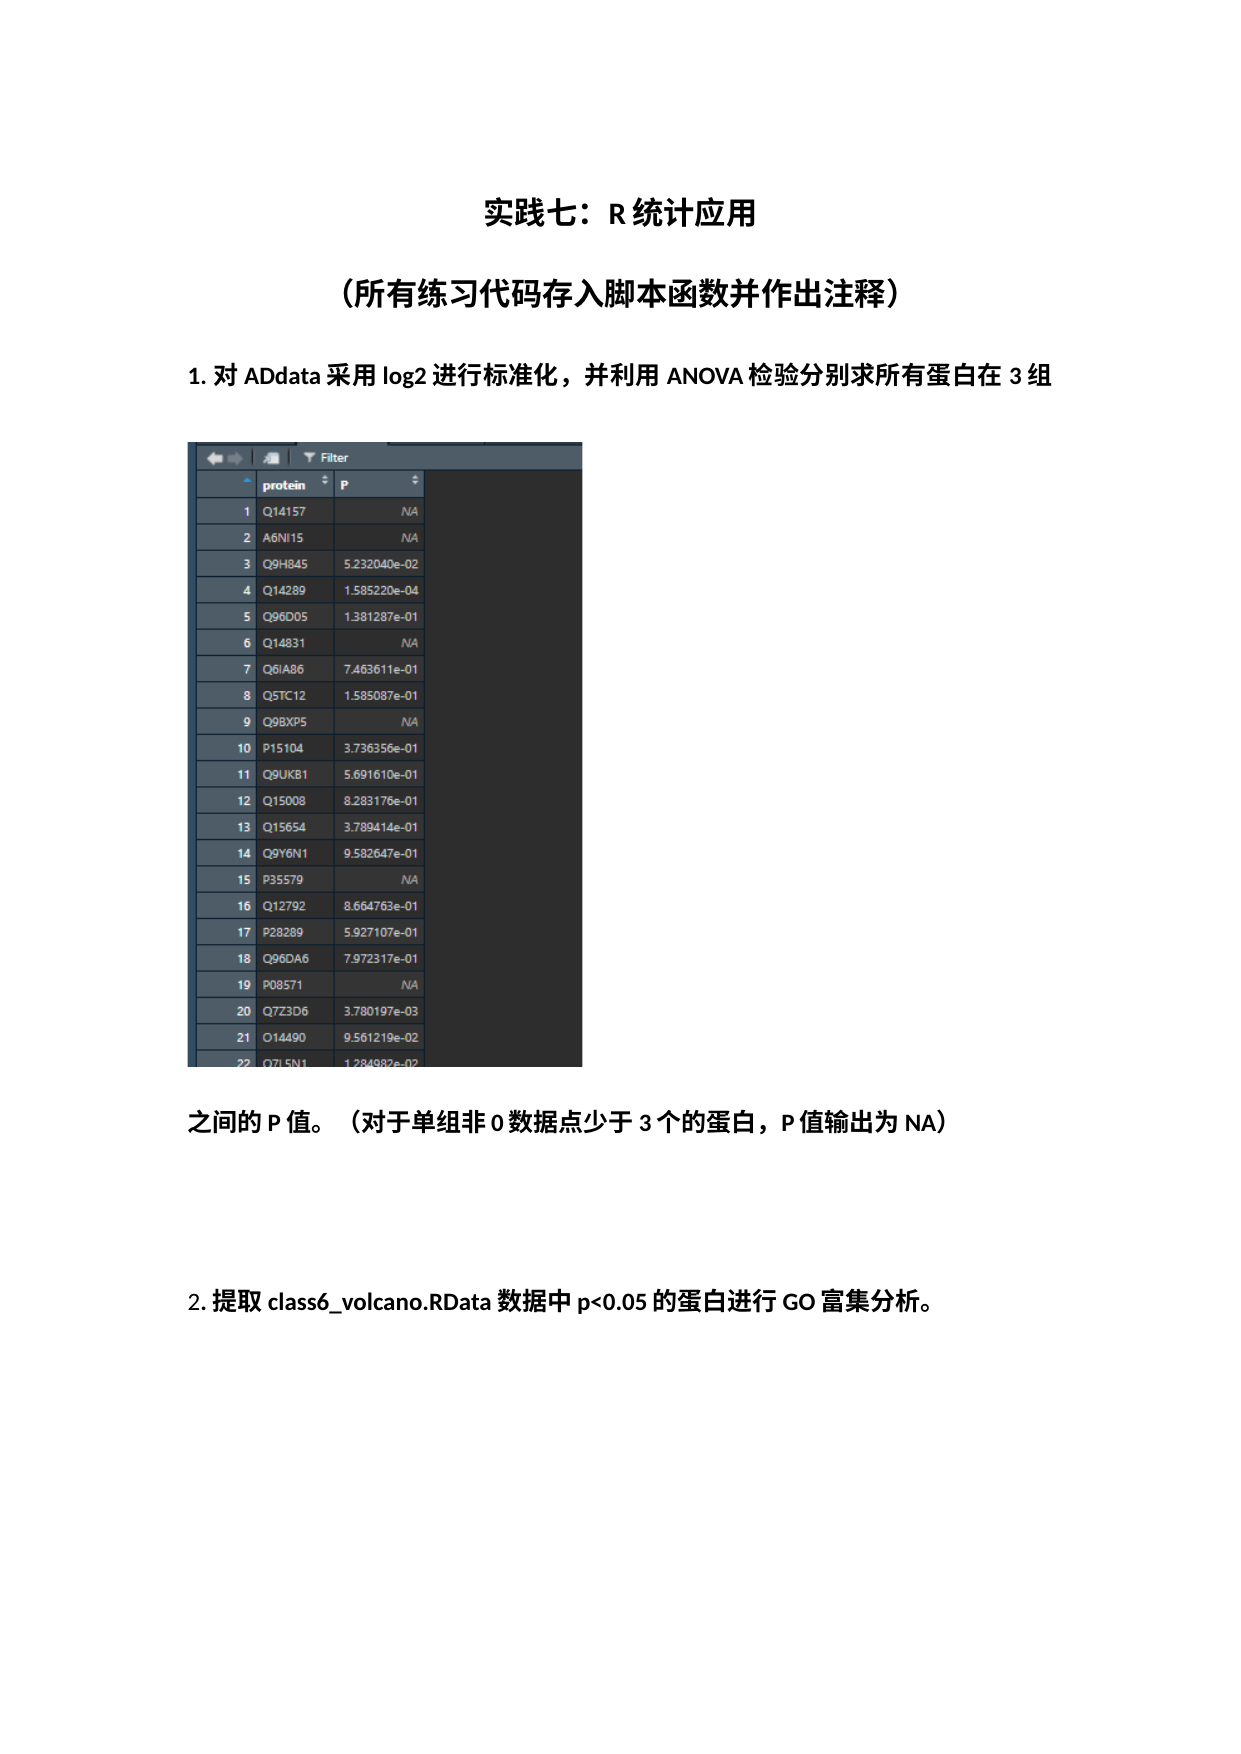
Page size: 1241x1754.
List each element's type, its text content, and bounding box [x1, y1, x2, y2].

picture [187, 442, 583, 1067]
text 实践七：R统计应用 [187, 178, 1053, 243]
text 2. 提取class6_volcano.RData数据中p<0.05的蛋白进行GO富集分析。 [187, 1267, 1053, 1332]
text （所有练习代码存入脚本函数并作出注释） [187, 259, 1053, 324]
